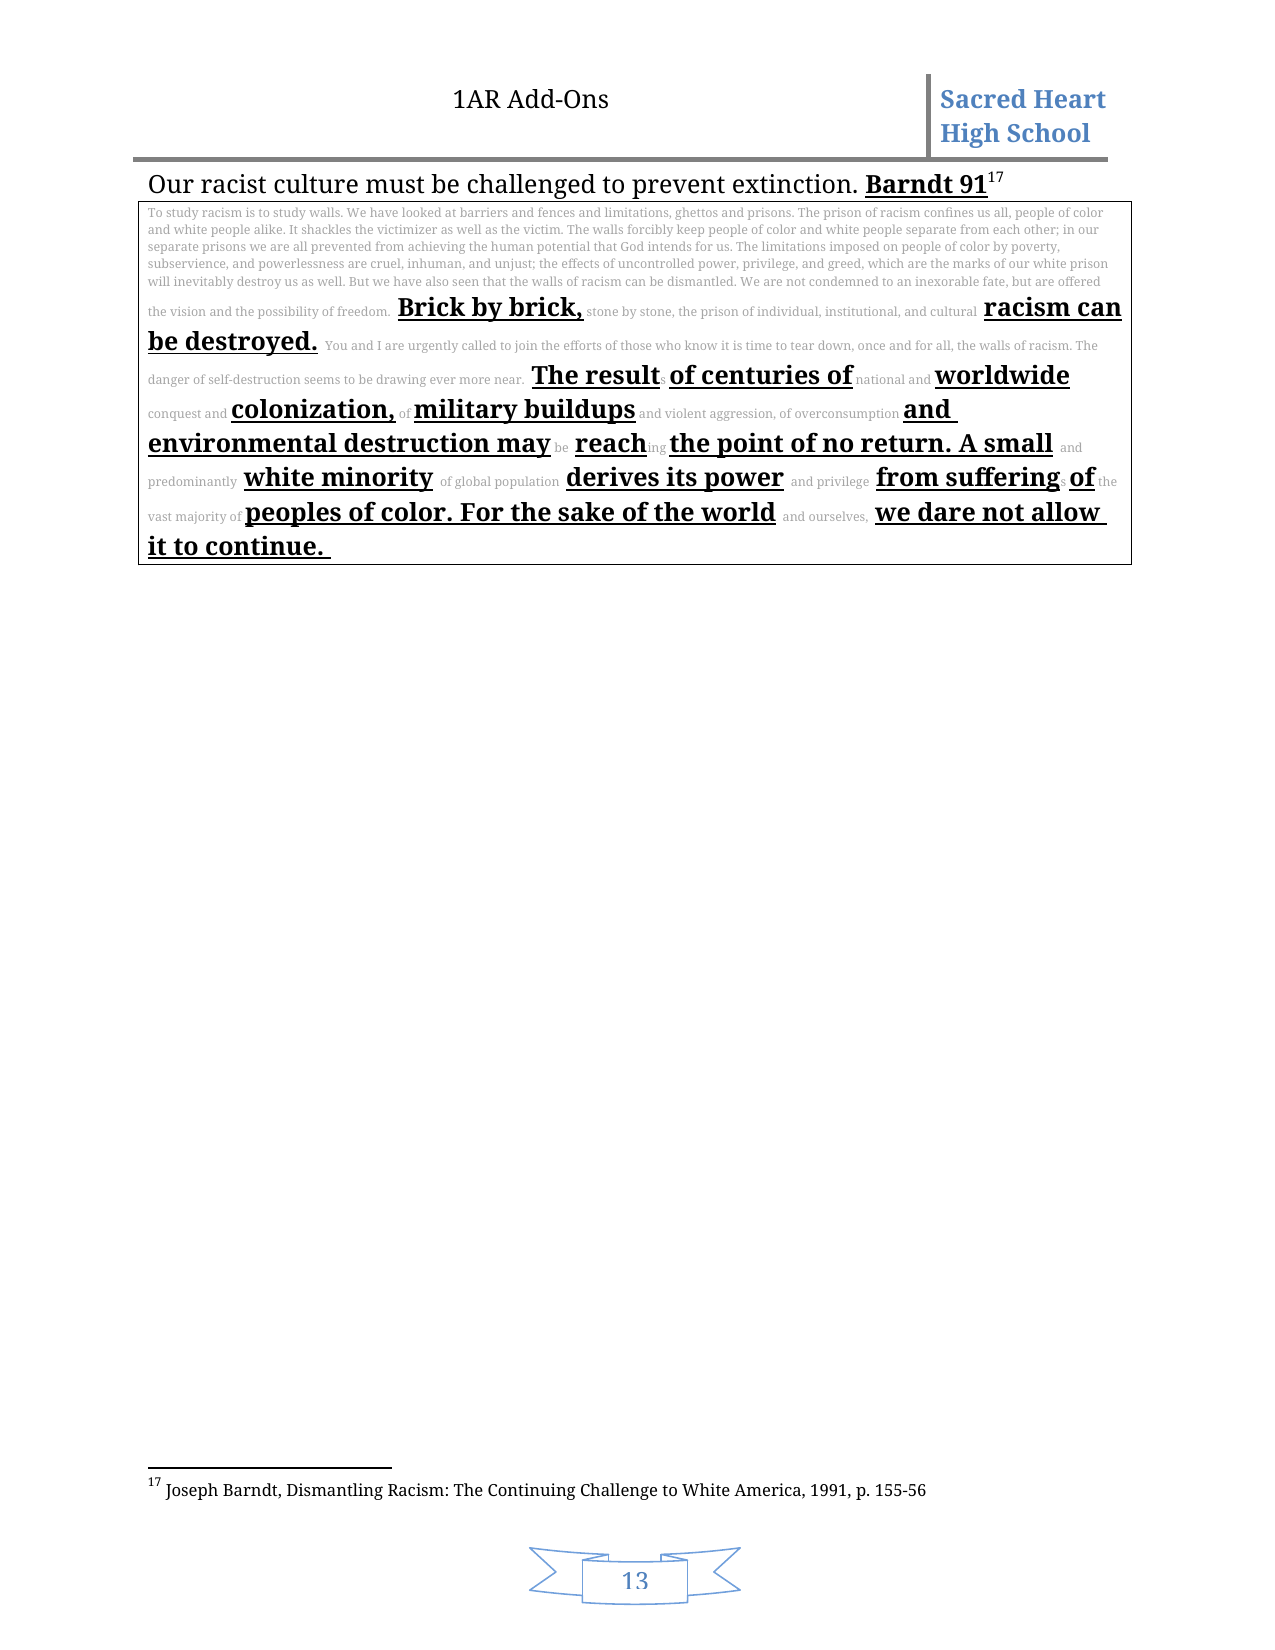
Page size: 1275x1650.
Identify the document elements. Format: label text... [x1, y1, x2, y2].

text Our racist culture must be challenged to prevent extinction. Barndt 91 [148, 167, 1122, 201]
text To study racism is to study walls. We have looked at barriers and fences and limitations, ghettos and prisons. The prison of racism confines us all, people of color and white people alike. It shackles the victimizer as well as the victim. The walls forcibly keep people of color and white people separate from each other; in our separate prisons we are all prevented from achieving the human potential that God intends for us. The limitations imposed on people of color by poverty, subservience, and powerlessness are cruel, inhuman, and unjust; the effects of uncontrolled power, privilege, and greed, which are the marks of our white prison will inevitably destroy us as well. But we have also seen that the walls of racism can be dismantled. We are not condemned to an inexorable fate, but are offered the vision and the possibility of freedom. Brick by brick, stone by stone, the prison of individual, institutional, and cultural racism can be destroyed. You and I are urgently called to join the efforts of those who know it is time to tear down, once and for all, the walls of racism. The danger of self-destruction seems to be drawing ever more near. The results of centuries of national and worldwide conquest and colonization, of military buildups and violent aggression, of overconsumption and environmental destruction may be reaching the point of no return. A small and predominantly white minority of global population derives its power and privilege from sufferings of the vast majority of peoples of color. For the sake of the world and ourselves, we dare not allow it to continue. [139, 202, 1131, 564]
